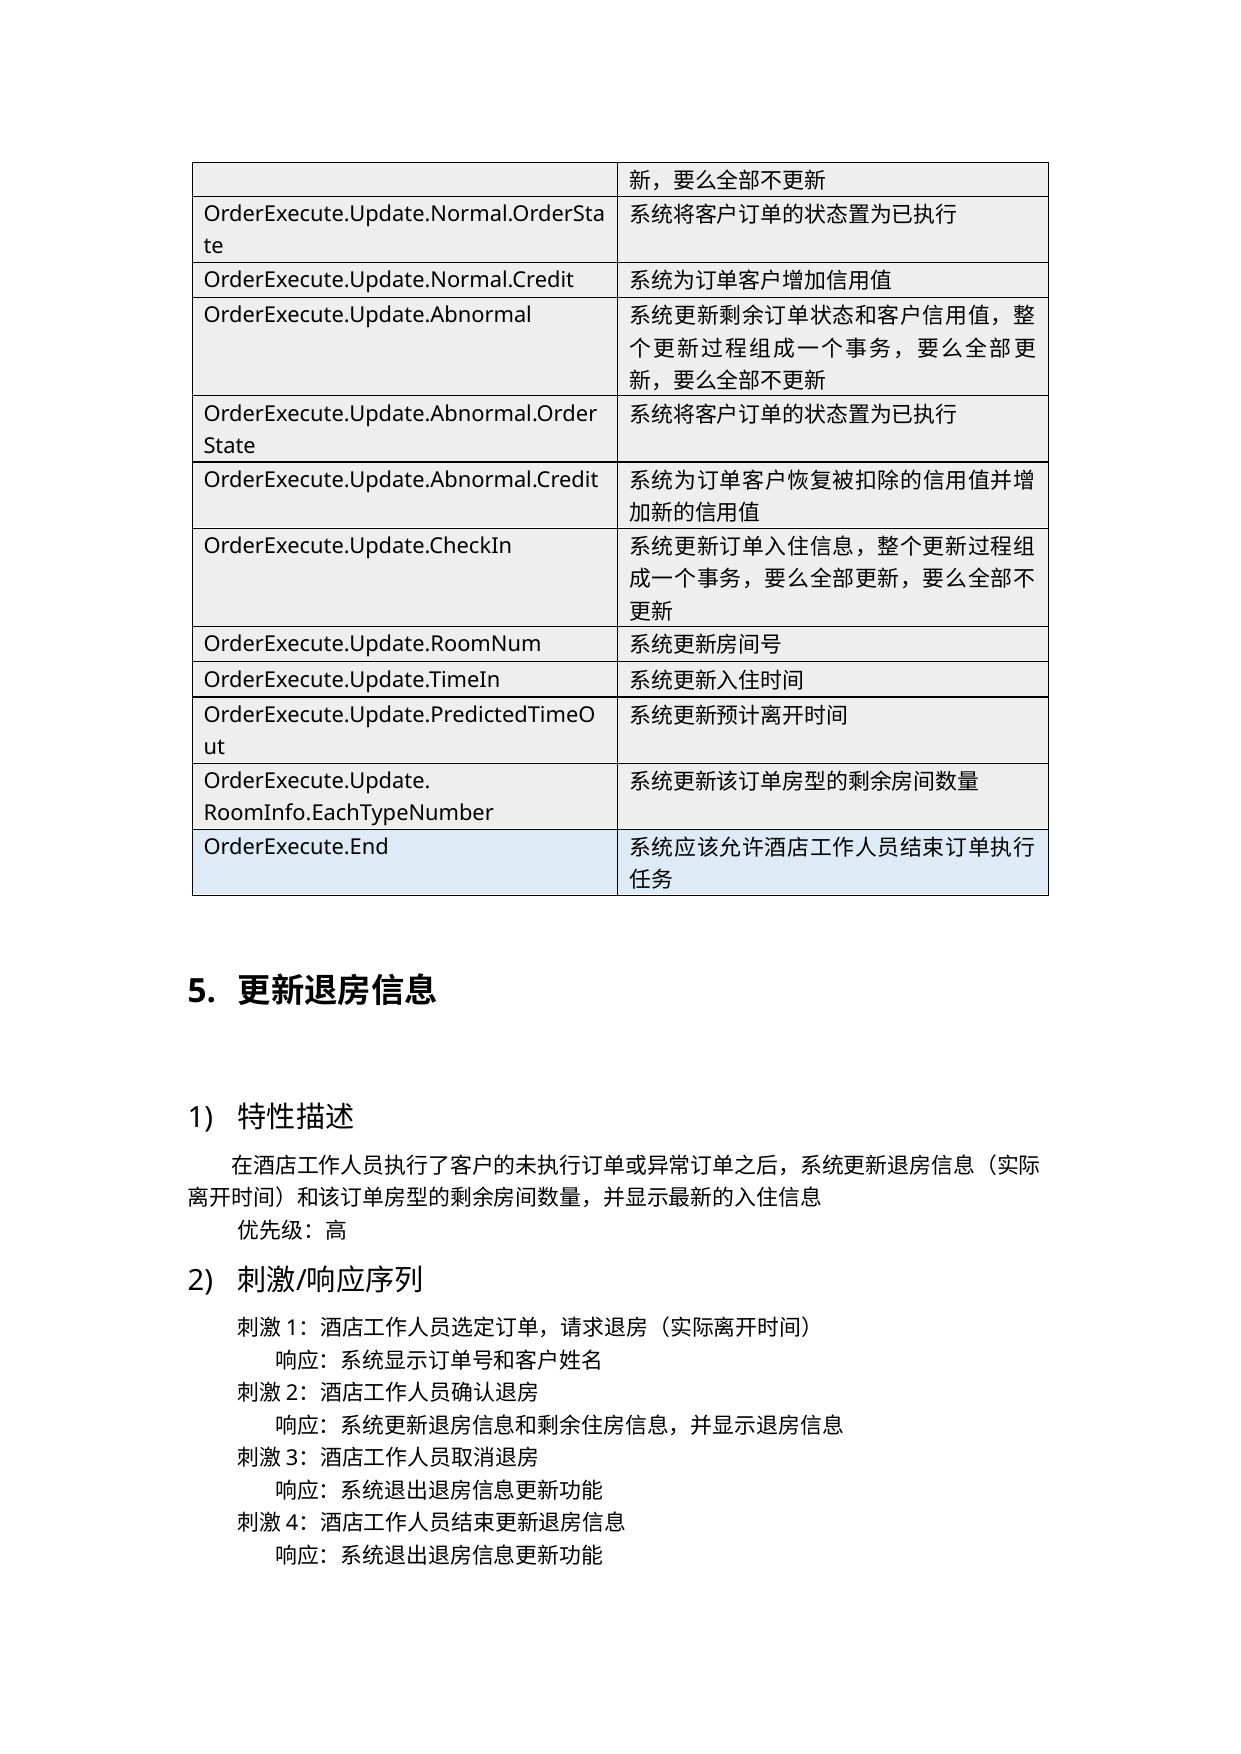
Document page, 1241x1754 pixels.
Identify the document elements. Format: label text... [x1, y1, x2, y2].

table_cell 系统更新房间号 [618, 627, 1048, 661]
list 刺激/响应序列 [187, 1245, 1053, 1310]
table_cell 系统将客户订单的状态置为已执行 [618, 396, 1048, 461]
table_cell OrderExecute.Update.Normal.Credit [193, 263, 617, 297]
list 刺激3：酒店工作人员取消退房 [237, 1440, 1053, 1472]
table_cell OrderExecute.Update.Abnormal [193, 298, 617, 395]
list 特性描述 [187, 1082, 1053, 1147]
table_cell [618, 163, 1048, 196]
list 刺激4：酒店工作人员结束更新退房信息 [237, 1505, 1053, 1537]
table_cell 系统为订单客户增加信用值 [618, 263, 1048, 297]
table_cell OrderExecute.Update.CheckIn [193, 529, 617, 626]
table_cell 系统为订单客户恢复被扣除的信用值并增加新的信用值 [618, 463, 1048, 527]
subtitle 更新退房信息 [187, 955, 1053, 1020]
table_cell OrderExecute.Update.Abnormal.Credit [193, 463, 617, 527]
table_cell OrderExecute.Update.Abnormal.OrderState [193, 396, 617, 461]
table_cell OrderExecute.Update.Normal.OrderState [193, 197, 617, 262]
list 响应：系统显示订单号和客户姓名 [237, 1342, 1053, 1375]
table_cell 系统更新剩余订单状态和客户信用值，整个更新过程组成一个事务，要么全部更新，要么全部不更新 [618, 298, 1048, 395]
table_cell OrderExecute.Update.RoomNum [193, 627, 617, 661]
table_cell 系统更新订单入住信息，整个更新过程组成一个事务，要么全部更新，要么全部不更新 [618, 529, 1048, 626]
table_cell 系统将客户订单的状态置为已执行 [618, 197, 1048, 262]
table_cell 系统更新该订单房型的剩余房间数量 [618, 764, 1048, 828]
list 刺激2：酒店工作人员确认退房 [237, 1375, 1053, 1407]
table_cell 系统更新预计离开时间 [618, 698, 1048, 762]
list 响应：系统退出退房信息更新功能 [237, 1537, 1053, 1570]
table_cell OrderExecute.Update.TimeIn [193, 662, 617, 696]
list 优先级：高 [237, 1212, 1053, 1245]
table_cell 系统更新入住时间 [618, 662, 1048, 696]
list 刺激1：酒店工作人员选定订单，请求退房（实际离开时间） [237, 1310, 1053, 1342]
table_cell OrderExecute.Update. RoomInfo.EachTypeNumber [193, 764, 617, 828]
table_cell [193, 163, 617, 196]
text 在酒店工作人员执行了客户的未执行订单或异常订单之后，系统更新退房信息（实际离开时间）和该订单房型的剩余房间数量，并显示最新的入住信息 [187, 1147, 1053, 1212]
table_cell OrderExecute.Update.PredictedTimeOut [193, 698, 617, 762]
table_cell OrderExecute.End [193, 830, 617, 894]
table_cell 系统应该允许酒店工作人员结束订单执行任务 [618, 830, 1048, 894]
list 响应：系统退出退房信息更新功能 [237, 1472, 1053, 1505]
list 响应：系统更新退房信息和剩余住房信息，并显示退房信息 [237, 1407, 1053, 1440]
